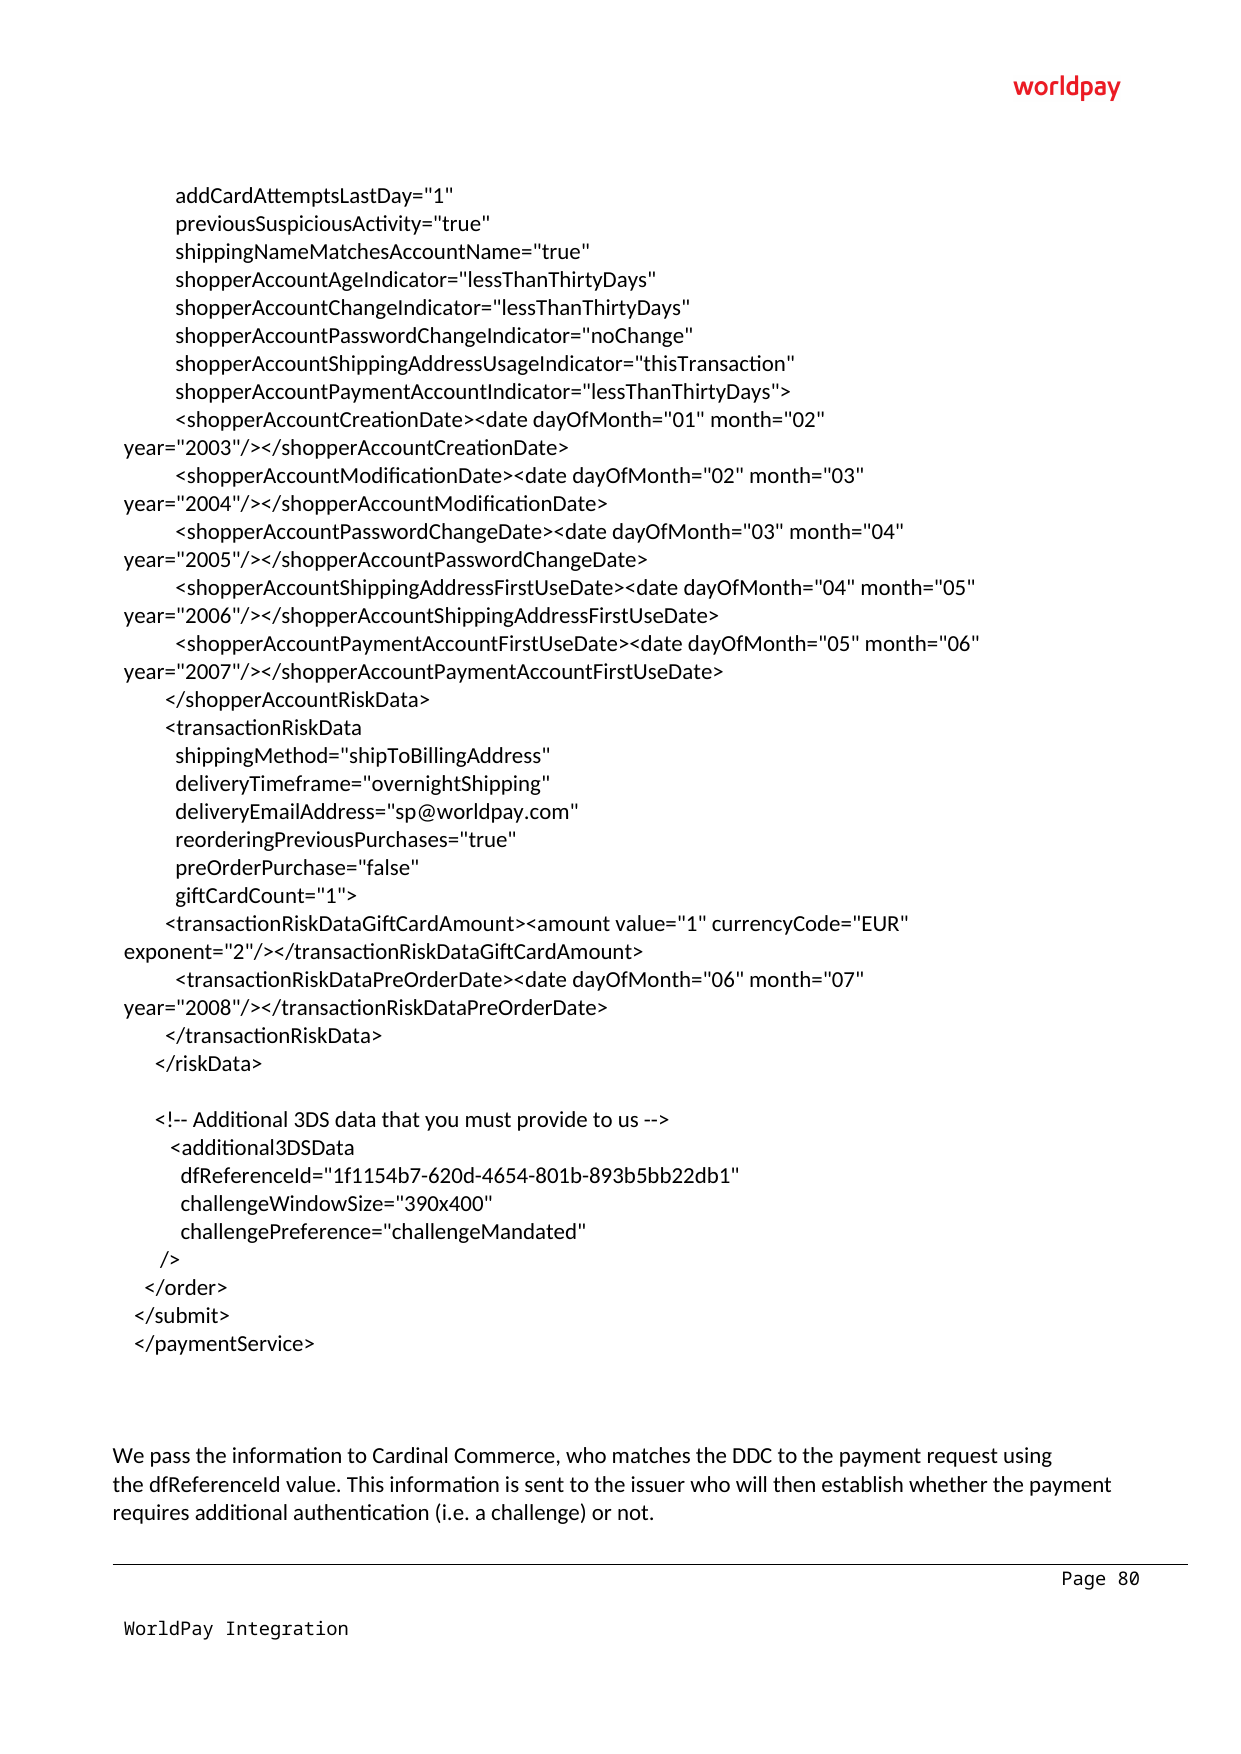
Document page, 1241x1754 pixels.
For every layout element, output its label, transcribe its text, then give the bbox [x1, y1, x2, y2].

text We pass the information to Cardinal Commerce, who matches the DDC to the payment request using the dfReferenceId value. This information is sent to the issuer who will then establish whether the payment requires additional authentication (i.e. a challenge) or not. [112, 1442, 1128, 1526]
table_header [113, 181, 1127, 1386]
picture [1012, 75, 1122, 102]
